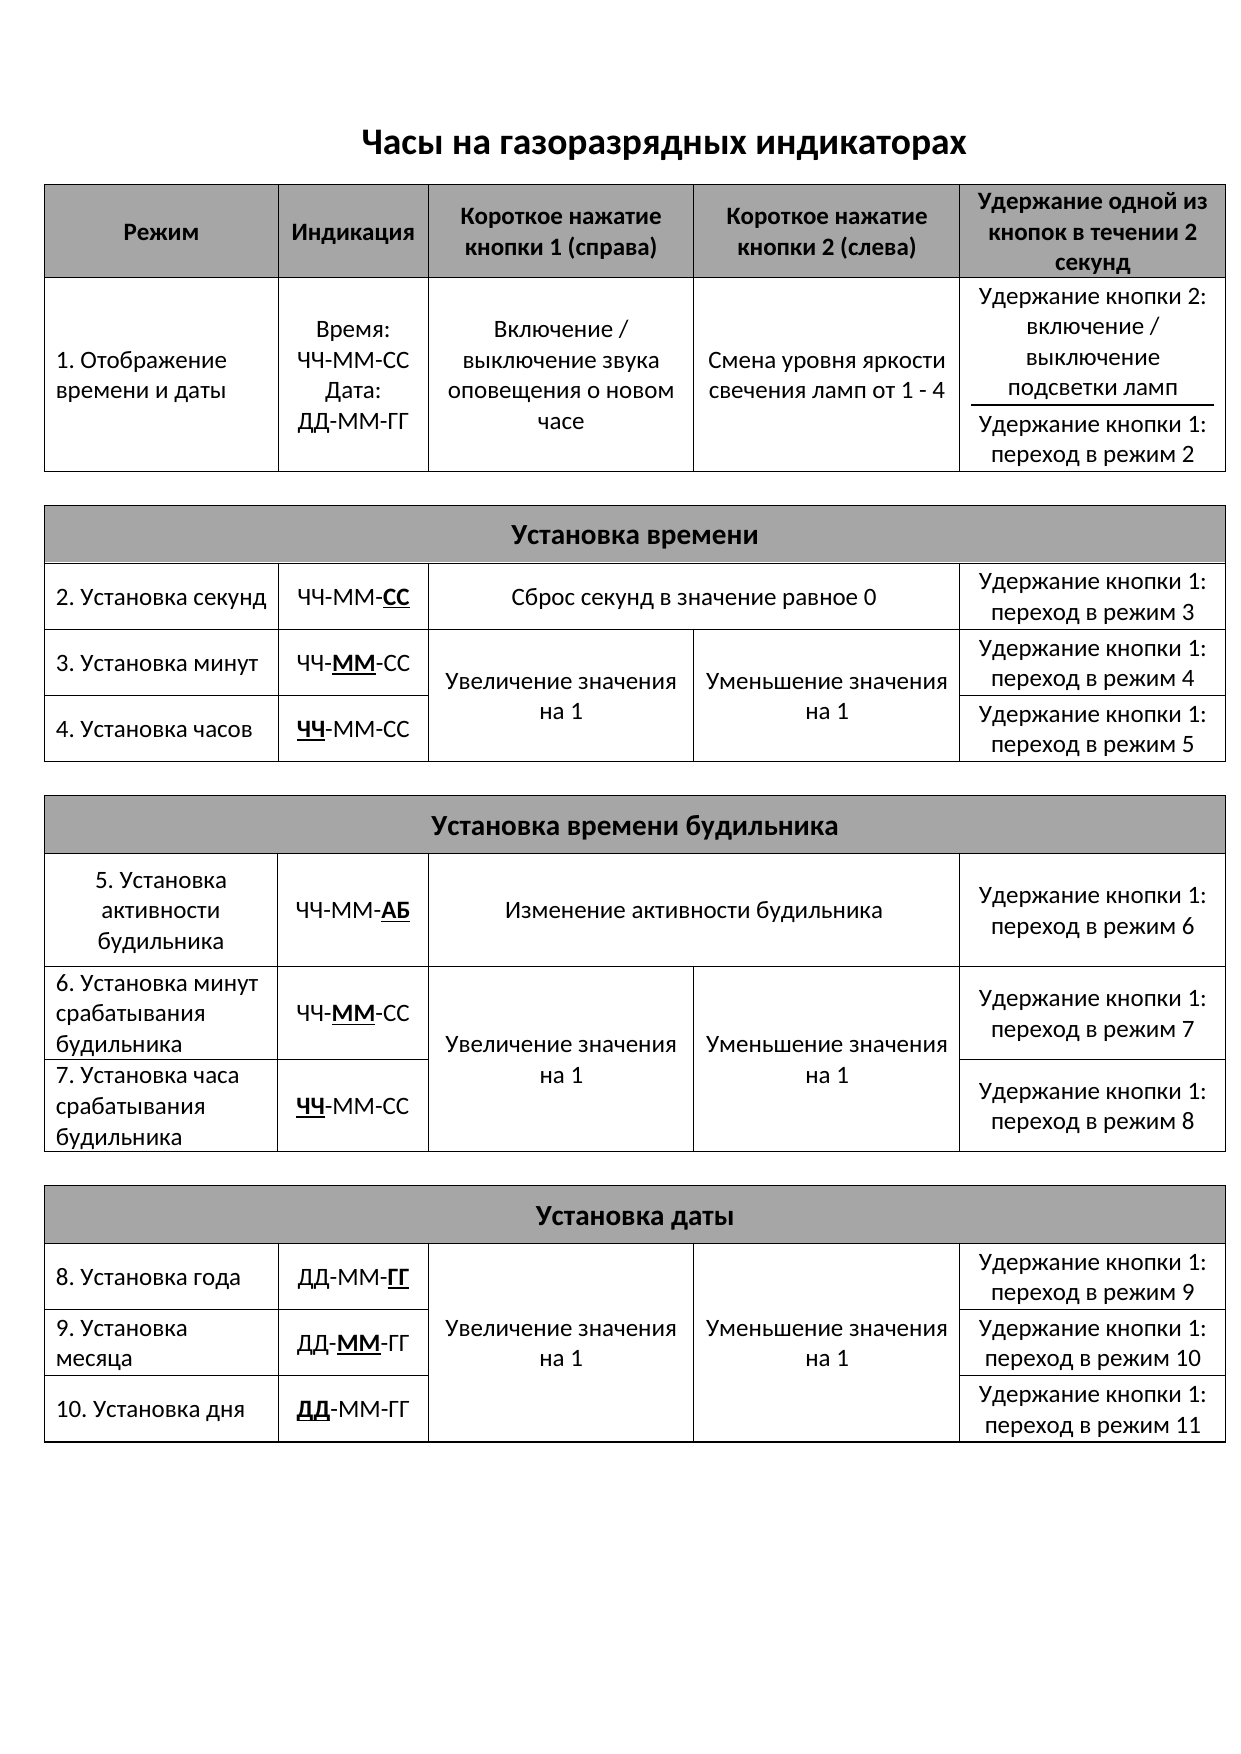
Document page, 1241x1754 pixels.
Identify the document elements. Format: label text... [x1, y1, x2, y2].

table_cell Увеличение значения на 1 [429, 1244, 693, 1441]
table_cell 6. Установка минут срабатывания будильника [45, 967, 277, 1059]
table_cell 8. Установка года [45, 1244, 278, 1309]
table_cell 7. Установка часа срабатывания будильника [45, 1060, 277, 1151]
table_cell ДД-ММ-ГГ [279, 1376, 428, 1441]
table_cell Увеличение значения на 1 [429, 967, 693, 1151]
table_cell Удержание кнопки 1: переход в режим 5 [960, 696, 1225, 761]
table_cell 1. Отображение времени и даты [45, 278, 278, 471]
table_cell Удержание кнопки 2: включение / выключение подсветки ламп Удержание кнопки 1: переход в режим 2 [960, 278, 1225, 471]
table_cell Увеличение значения на 1 [429, 630, 693, 761]
table_cell 5. Установка активности будильника [45, 854, 277, 966]
table_cell ЧЧ-ММ-СС [279, 696, 428, 761]
table_cell 9. Установка месяца [45, 1310, 278, 1375]
table_cell 10. Установка дня [45, 1376, 278, 1441]
table_cell Удержание кнопки 1: переход в режим 3 [960, 564, 1225, 629]
table_cell ЧЧ-ММ-АБ [278, 854, 428, 966]
table_cell Удержание кнопки 1: переход в режим 7 [960, 967, 1225, 1059]
table_cell Удержание кнопки 1: переход в режим 6 [960, 854, 1225, 966]
text Часы на газоразрядных индикаторах [177, 118, 1152, 164]
table_cell Время: ЧЧ-ММ-СС Дата: ДД-ММ-ГГ [279, 278, 428, 471]
table_cell ДД-ММ-ГГ [279, 1310, 428, 1375]
table_cell ДД-ММ-ГГ [279, 1244, 428, 1309]
table_cell Уменьшение значения на 1 [694, 967, 959, 1151]
table_header Установка времени будильника [45, 796, 1225, 853]
table_cell Изменение активности будильника [429, 854, 959, 966]
table_cell Удержание кнопки 1: переход в режим 4 [960, 630, 1225, 695]
table_header Установка даты [45, 1186, 1225, 1243]
table_header Короткое нажатие кнопки 2 (слева) [694, 185, 959, 277]
table_cell Уменьшение значения на 1 [694, 1244, 959, 1441]
table_cell 3. Установка минут [45, 630, 278, 695]
table_cell ЧЧ-ММ-СС [278, 1060, 428, 1151]
table_cell Смена уровня яркости свечения ламп от 1 - 4 [694, 278, 959, 471]
table_cell ЧЧ-ММ-СС [278, 967, 428, 1059]
table_cell Удержание кнопки 1: переход в режим 10 [960, 1310, 1225, 1375]
table_cell ЧЧ-ММ-СС [279, 630, 428, 695]
table_cell ЧЧ-ММ-СС [279, 564, 428, 629]
table_cell Удержание кнопки 1: переход в режим 8 [960, 1060, 1225, 1151]
table_header Короткое нажатие кнопки 1 (справа) [429, 185, 693, 277]
table_cell 2. Установка секунд [45, 564, 278, 629]
table_cell Уменьшение значения на 1 [694, 630, 959, 761]
table_cell 4. Установка часов [45, 696, 278, 761]
table_header Индикация [279, 185, 428, 277]
table_header Установка времени [45, 506, 1225, 562]
table_cell Сброс секунд в значение равное 0 [429, 564, 959, 629]
table_cell Удержание кнопки 1: переход в режим 9 [960, 1244, 1225, 1309]
table_cell Удержание кнопки 1: переход в режим 11 [960, 1376, 1225, 1441]
table_header Удержание одной из кнопок в течении 2 секунд [960, 185, 1225, 277]
table_header Режим [45, 185, 278, 277]
table_cell Включение / выключение звука оповещения о новом часе [429, 278, 693, 471]
